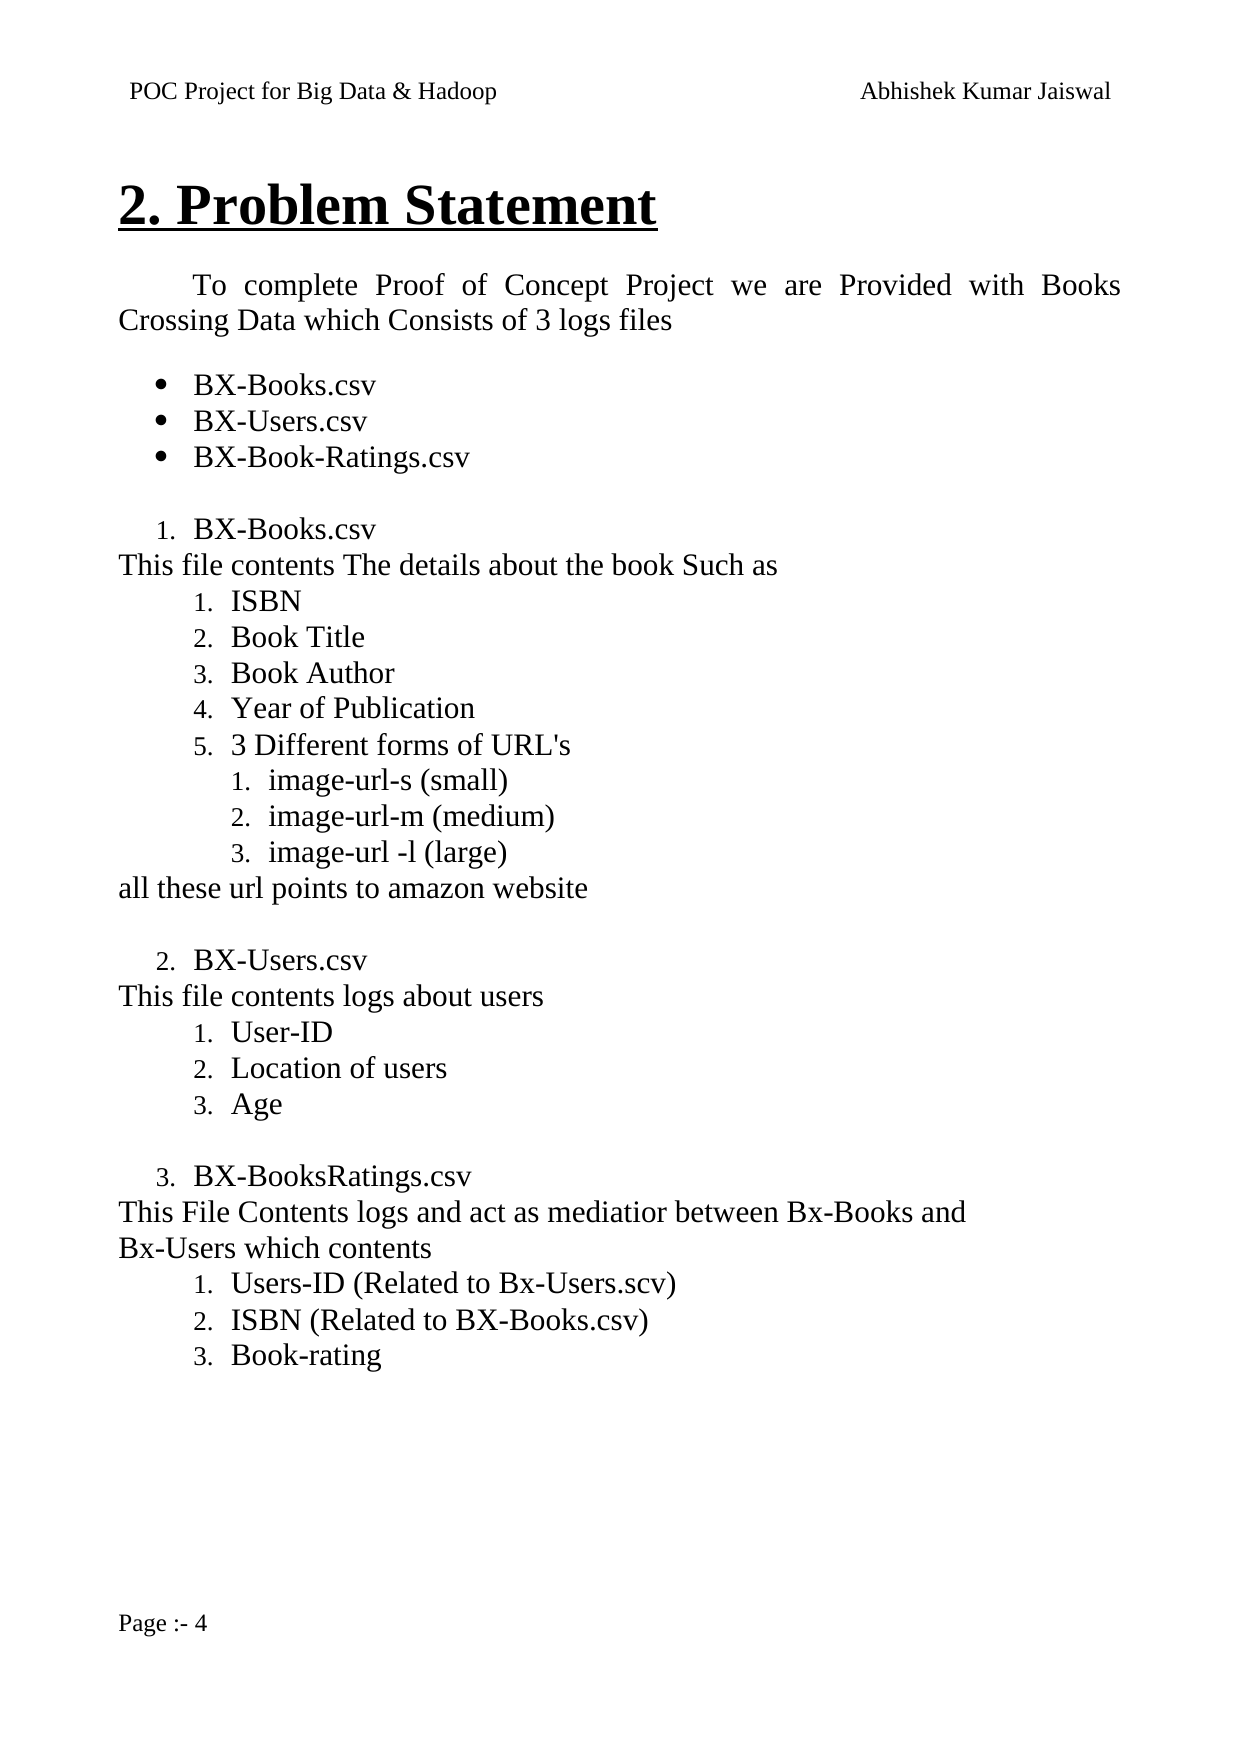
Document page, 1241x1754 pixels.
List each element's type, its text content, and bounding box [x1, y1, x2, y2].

text This file contents logs about users [118, 977, 1122, 1013]
list BX-Users.csv [156, 941, 1122, 977]
title BX-Book-Ratings.csv [156, 438, 1122, 474]
list Location of users [193, 1049, 1122, 1085]
title 2. Problem Statement [118, 170, 1122, 237]
list image-url-s (small) [231, 762, 1122, 798]
text To complete Proof of Concept Project we are Provided with Books Crossing Data which Consists of 3 logs files [118, 266, 1122, 338]
text Bx-Users which contents [118, 1229, 1122, 1265]
list image-url-m (medium) [231, 798, 1122, 833]
list BX-Books.csv [156, 366, 1122, 402]
list ISBN [193, 582, 1122, 618]
list Book Author [193, 654, 1122, 690]
text This file contents The details about the book Such as [118, 546, 1122, 582]
list BX-Users.csv [156, 402, 1122, 438]
list 3 Different forms of URL's [193, 726, 1122, 762]
list Users-ID (Related to Bx-Users.scv) [193, 1265, 1122, 1301]
text This File Contents logs and act as mediatior between Bx-Books and [118, 1193, 1122, 1229]
list Book-rating [193, 1337, 1122, 1373]
list ISBN (Related to BX-Books.csv) [193, 1301, 1122, 1337]
list BX-Books.csv [156, 510, 1122, 546]
list image-url -l (large) [231, 833, 1122, 869]
list Age [193, 1085, 1122, 1121]
list Year of Publication [193, 690, 1122, 726]
list User-ID [193, 1013, 1122, 1049]
list Book Title [193, 618, 1122, 654]
list BX-BooksRatings.csv [156, 1157, 1122, 1193]
text all these url points to amazon website [118, 869, 1122, 905]
